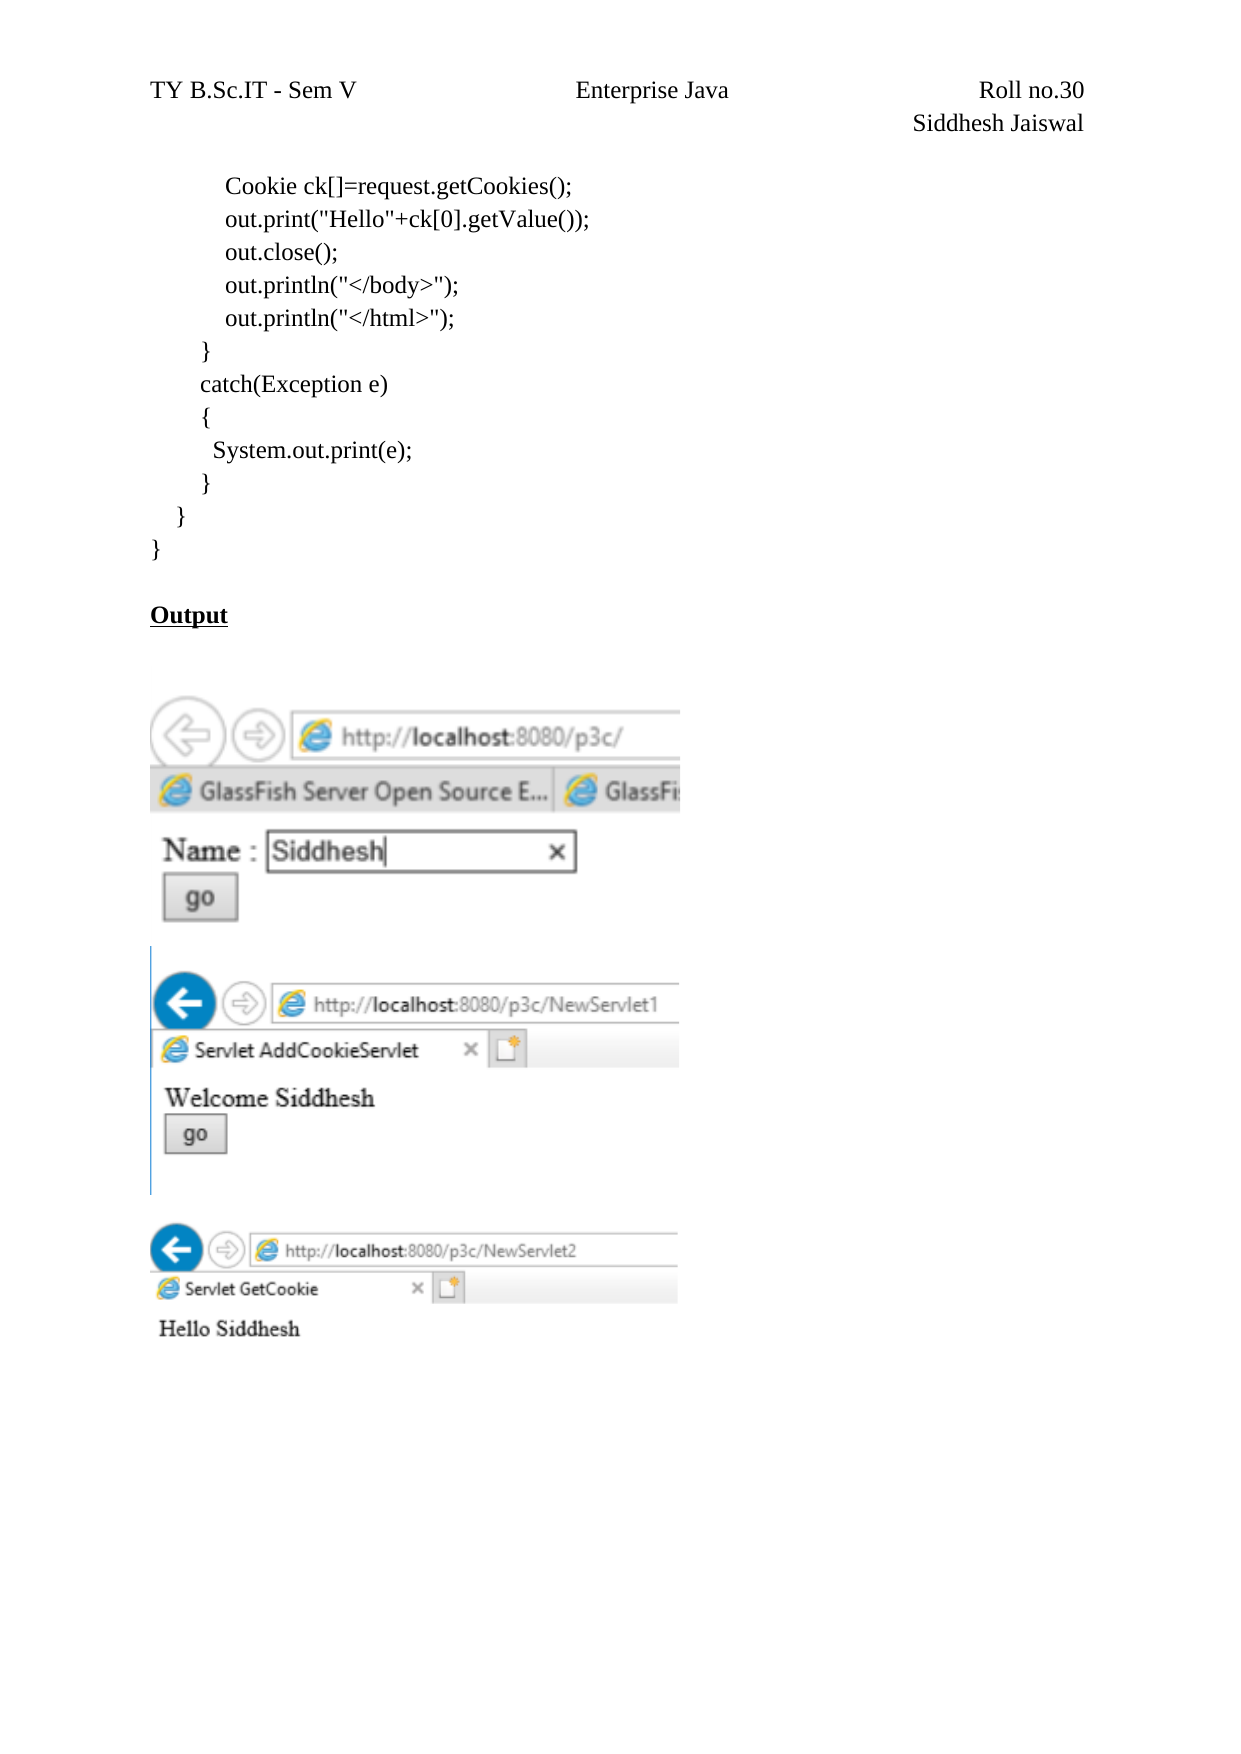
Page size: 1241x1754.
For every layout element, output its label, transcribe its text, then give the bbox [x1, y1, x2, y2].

text } [150, 468, 1090, 497]
text Cookie ck[]=request.getCookies(); [150, 171, 1090, 200]
text catch(Exception e) [150, 369, 1090, 398]
text { [150, 402, 1090, 431]
text } [150, 501, 1090, 530]
picture [150, 946, 680, 1195]
text out.println("</body>"); [150, 270, 1090, 299]
picture [150, 1198, 678, 1434]
text } [150, 336, 1090, 365]
text System.out.print(e); [150, 435, 1090, 464]
text } [150, 534, 1090, 563]
text out.close(); [150, 237, 1090, 266]
picture [150, 666, 680, 943]
text out.println("</html>"); [150, 303, 1090, 332]
text Output [150, 601, 1090, 629]
text out.print("Hello"+ck[0].getValue()); [150, 204, 1090, 233]
